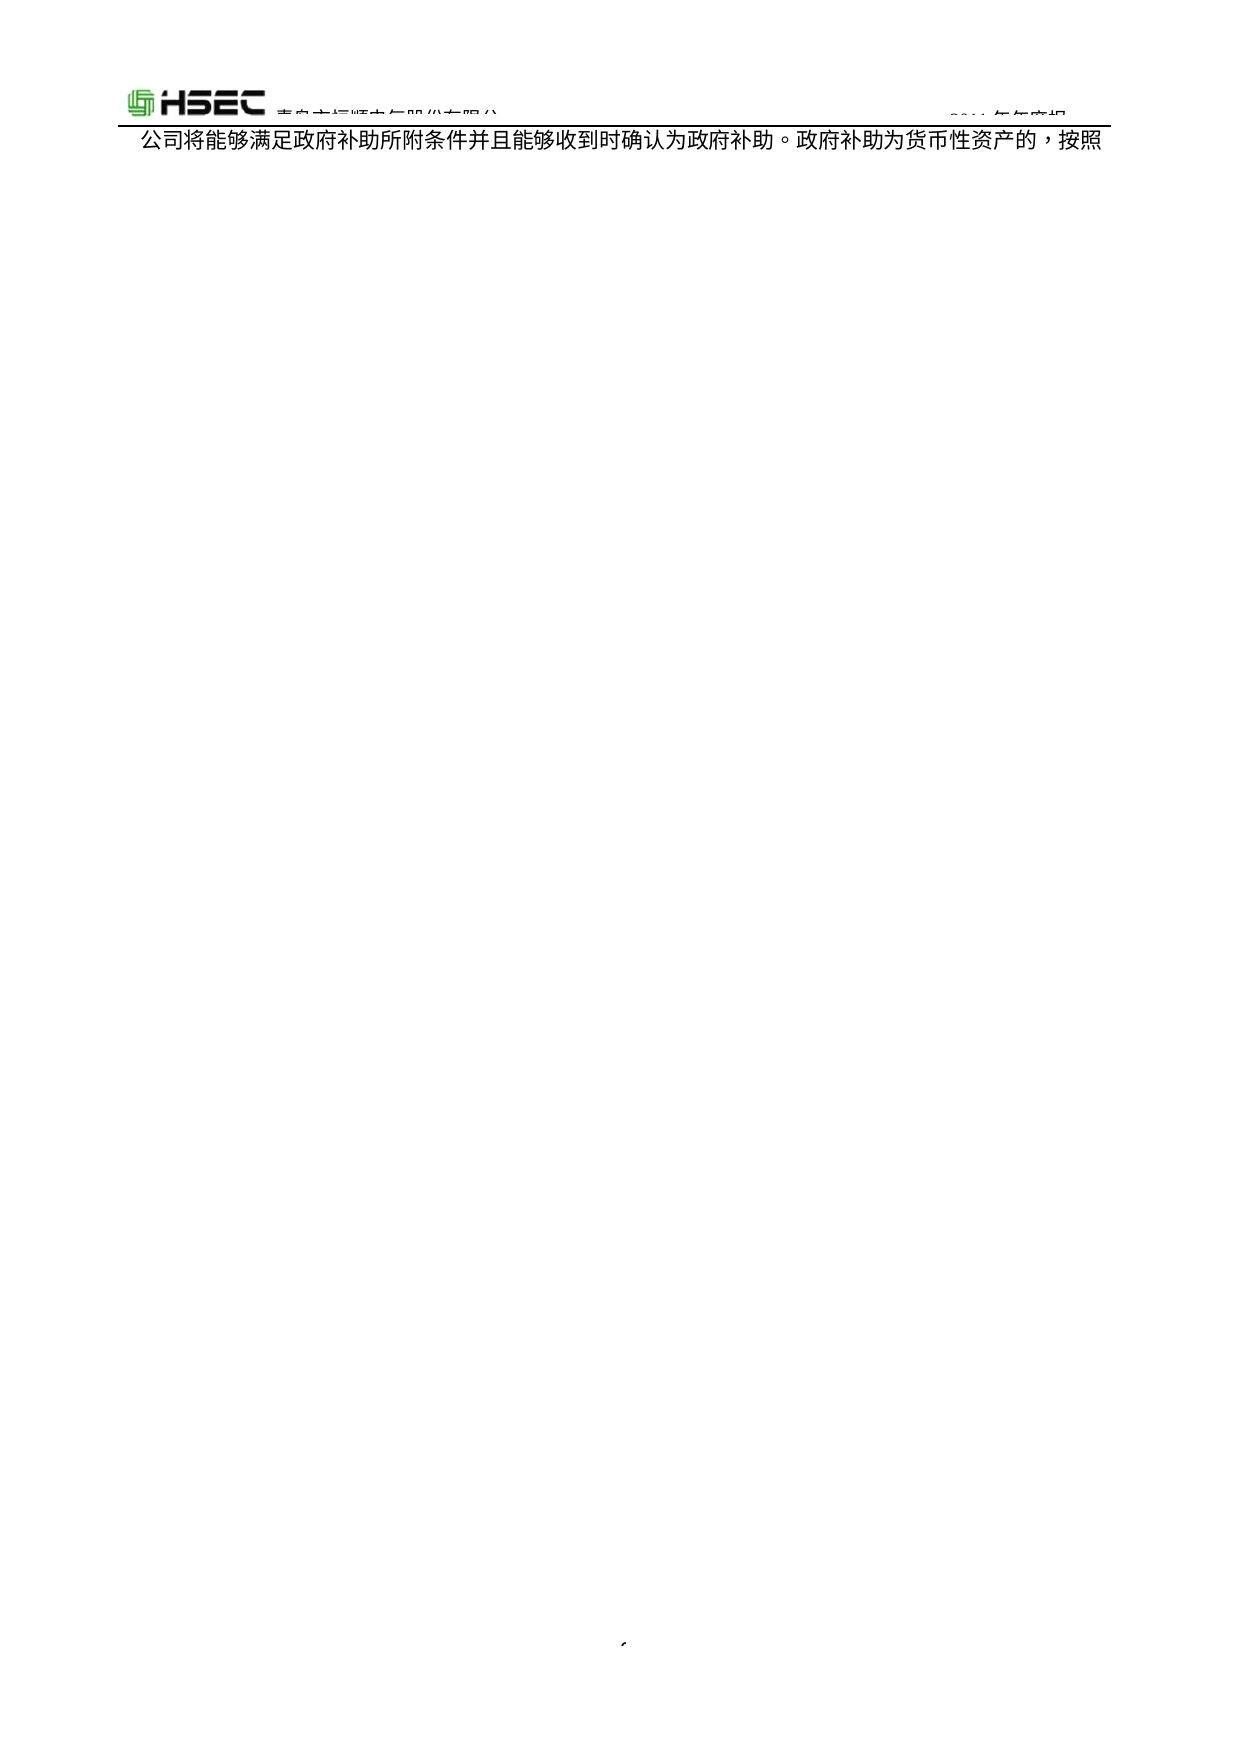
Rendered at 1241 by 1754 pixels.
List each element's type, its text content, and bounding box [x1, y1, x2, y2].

picture [118, 87, 266, 118]
text 公司将能够满足政府补助所附条件并且能够收到时确认为政府补助。政府补助为货币性资产的，按照 [140, 125, 1134, 155]
